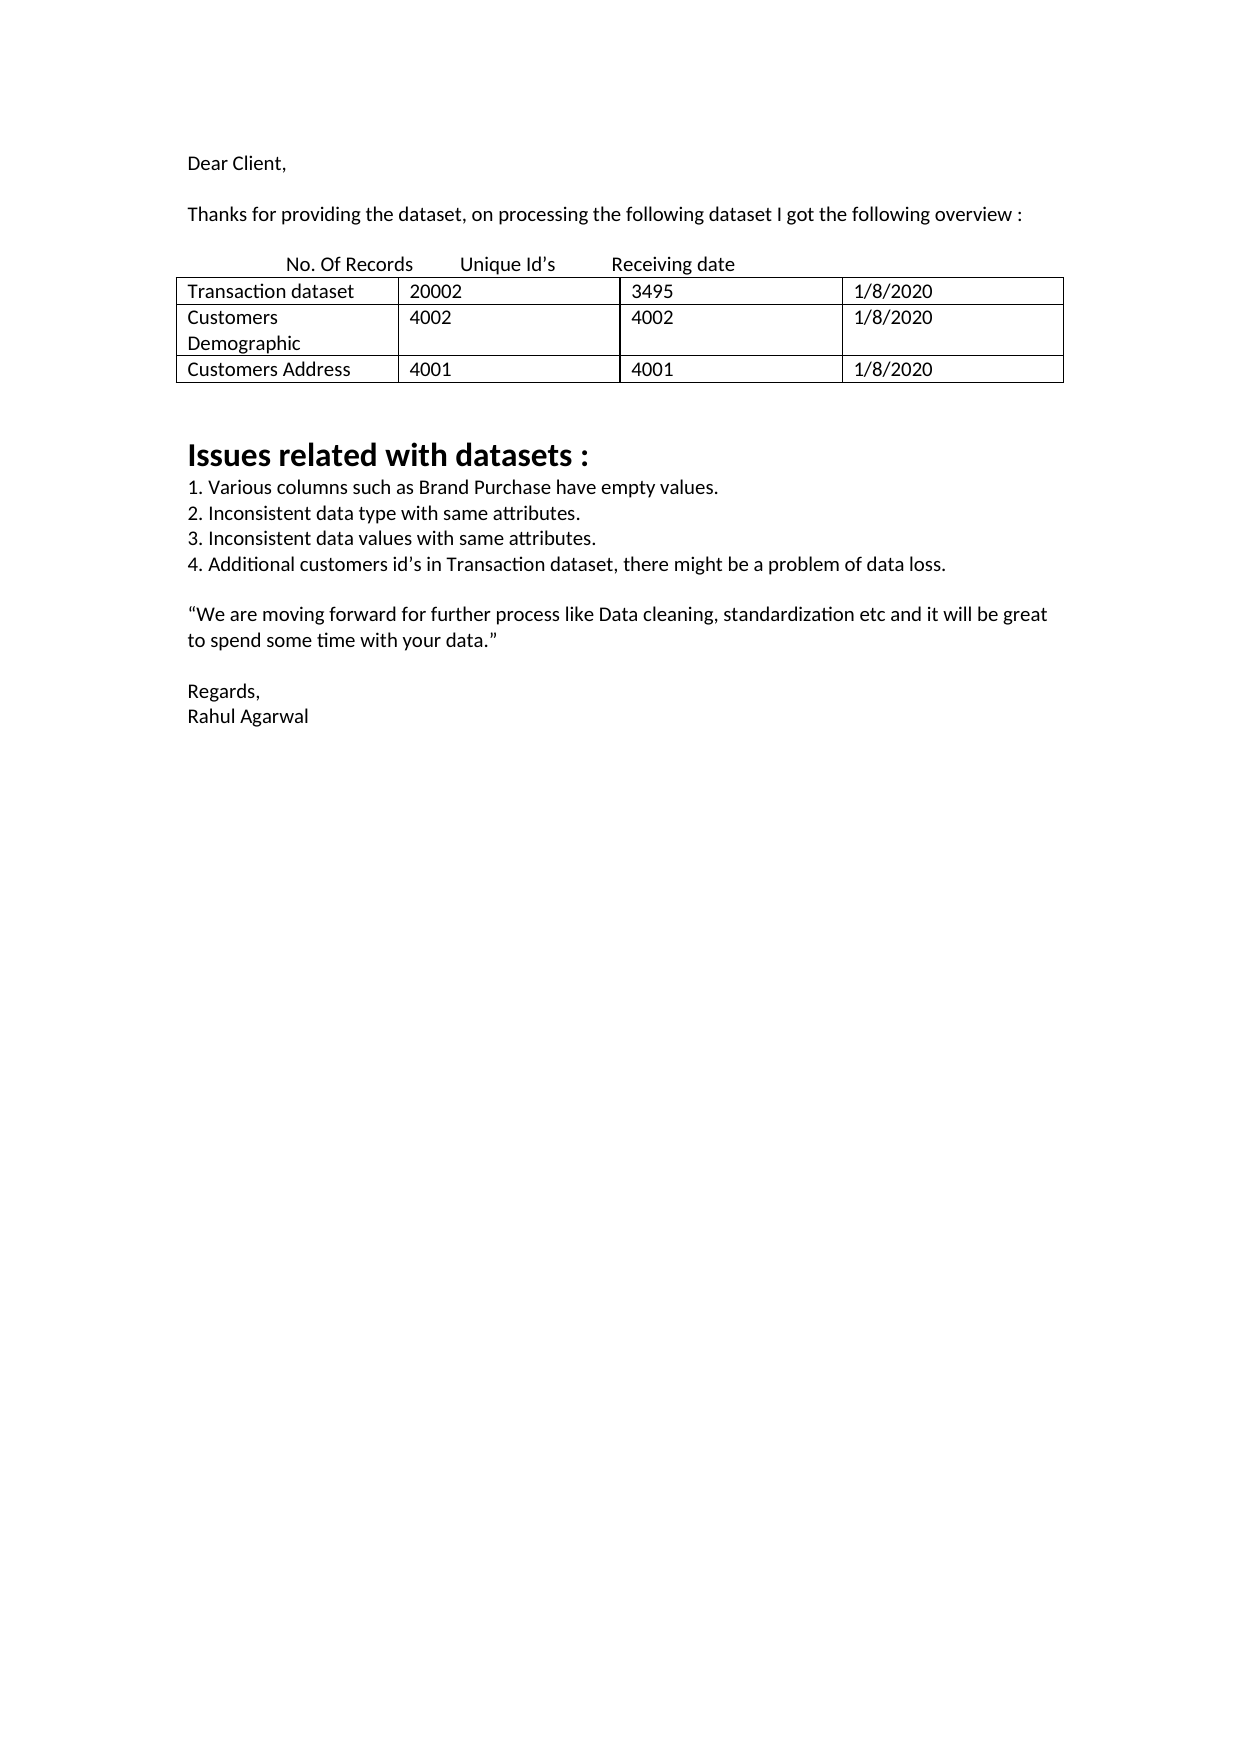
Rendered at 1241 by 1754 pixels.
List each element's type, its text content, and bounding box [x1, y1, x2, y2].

text No. Of Records Unique Id’s Receiving date [187, 252, 1053, 277]
list Inconsistent data values with same attributes. [187, 525, 1053, 551]
table_header Transaction dataset [177, 278, 398, 303]
list Inconsistent data type with same attributes. [187, 500, 1053, 525]
table_cell 1/8/2020 [843, 305, 1063, 355]
table_cell Customers Demographic [177, 305, 398, 355]
text Dear Client, [187, 150, 1053, 175]
table_header 1/8/2020 [843, 278, 1063, 303]
table_header 20002 [399, 278, 619, 303]
table_cell 4001 [621, 356, 842, 382]
table_cell Customers Address [177, 356, 398, 382]
list Regards, [187, 678, 1053, 703]
text Thanks for providing the dataset, on processing the following dataset I got the following overview : [187, 201, 1053, 226]
table_cell 4002 [621, 305, 842, 355]
list Rahul Agarwal [187, 703, 1053, 729]
table_cell 4002 [399, 305, 619, 355]
list Various columns such as Brand Purchase have empty values. [187, 474, 1053, 500]
list Additional customers id’s in Transaction dataset, there might be a problem of data loss. [187, 551, 1053, 576]
table_cell 1/8/2020 [843, 356, 1063, 382]
table_cell 4001 [399, 356, 619, 382]
list “We are moving forward for further process like Data cleaning, standardization etc and it will be great to spend some time with your data.” [187, 602, 1053, 652]
text Issues related with datasets : [187, 434, 1053, 474]
table_header 3495 [621, 278, 842, 303]
